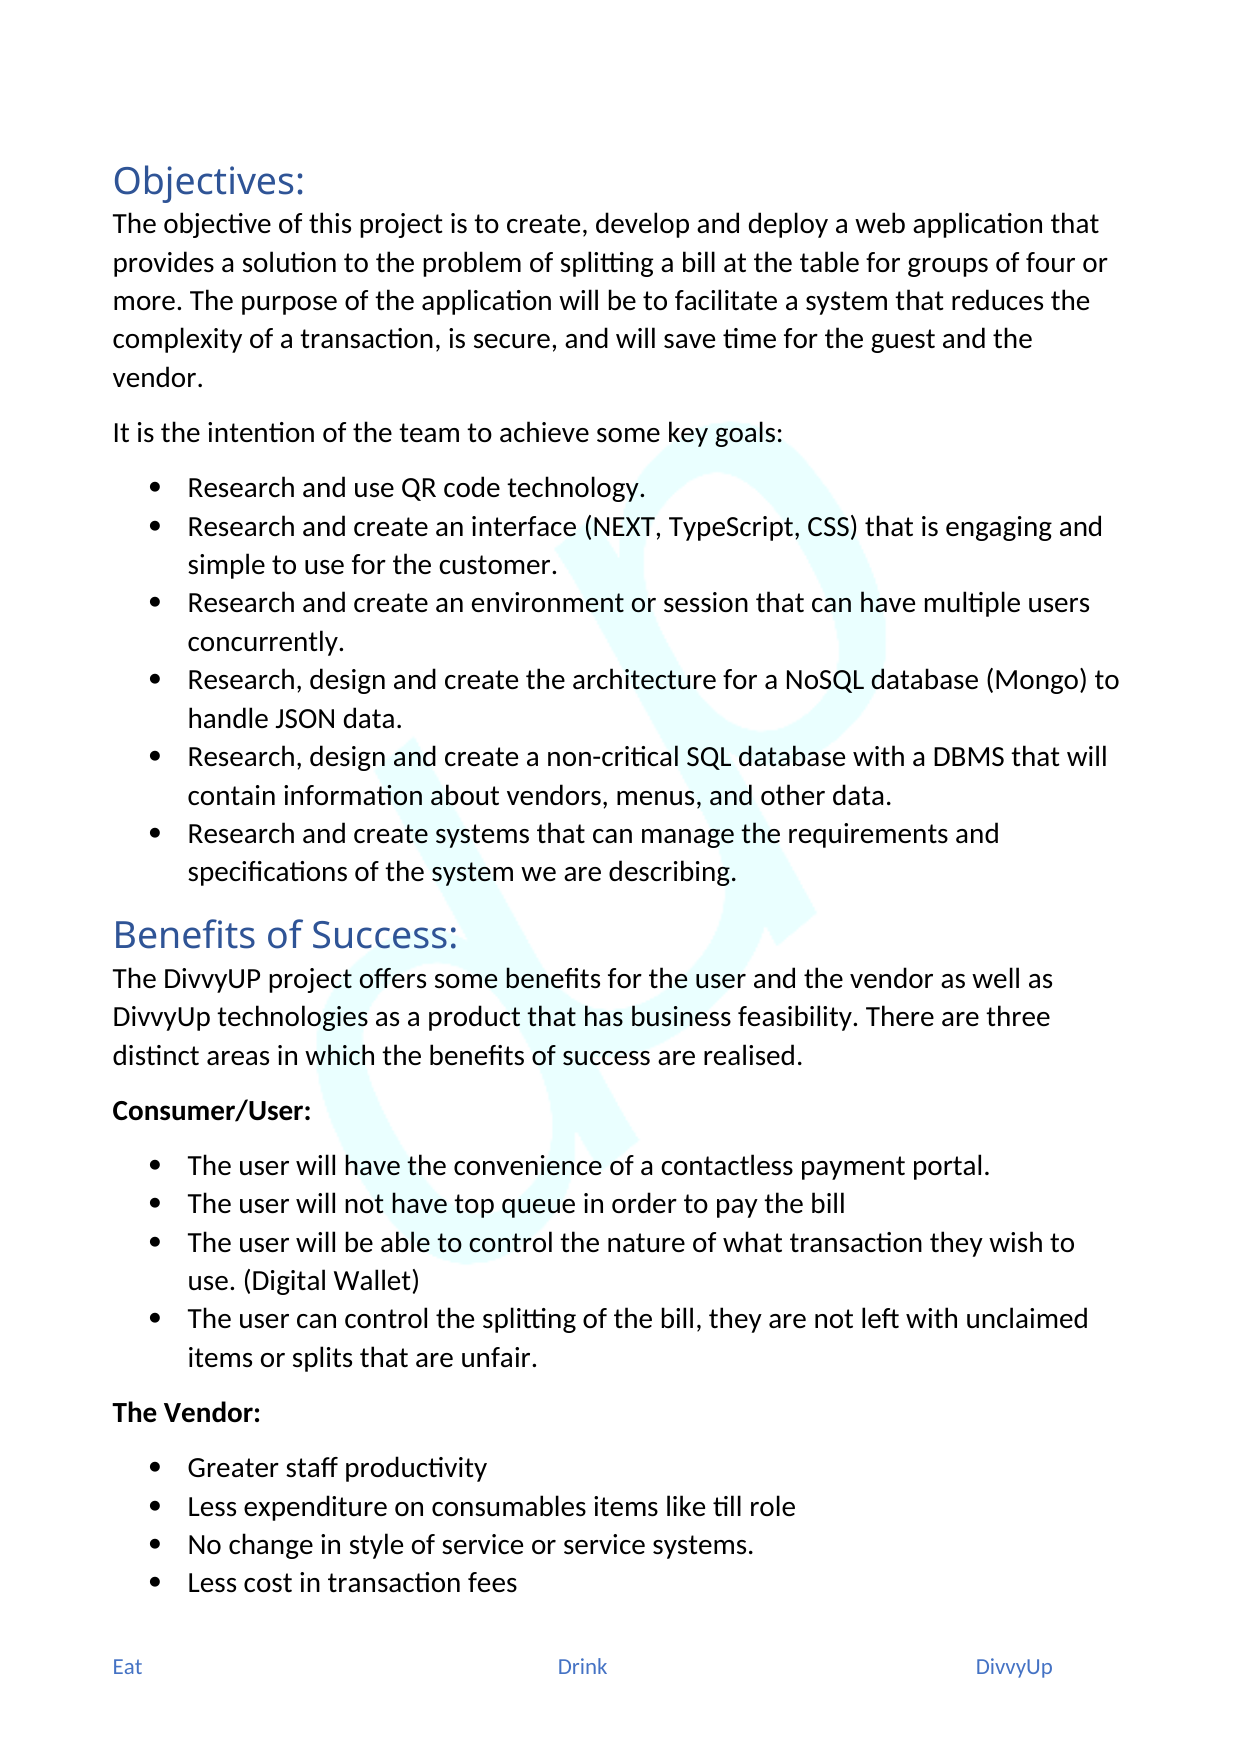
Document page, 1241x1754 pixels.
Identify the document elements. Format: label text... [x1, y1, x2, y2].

text The Vendor: [112, 1394, 1128, 1430]
list Research and create systems that can manage the requirements and specifications of the system we are describing. [150, 815, 1128, 889]
list Less expenditure on consumables items like till role [150, 1488, 1128, 1523]
list Research and create an interface (NEXT, TypeScript, CSS) that is engaging and simple to use for the customer. [150, 508, 1128, 582]
text The objective of this project is to create, develop and deploy a web application that provides a solution to the problem of splitting a bill at the table for groups of four or more. The purpose of the application will be to facilitate a system that reduces the complexity of a transaction, is secure, and will save time for the guest and the vendor. [112, 205, 1128, 394]
list The user will have the convenience of a contactless payment portal. [150, 1147, 1128, 1182]
list The user can control the splitting of the bill, they are not left with unclaimed items or splits that are unfair. [150, 1301, 1128, 1374]
list Research and create an environment or session that can have multiple users concurrently. [150, 584, 1128, 658]
subtitle Benefits of Success: [112, 909, 1128, 960]
list The user will not have top queue in order to pay the bill [150, 1185, 1128, 1221]
list Research, design and create the architecture for a NoSQL database (Mongo) to handle JSON data. [150, 661, 1128, 735]
text It is the intention of the team to achieve some key goals: [112, 414, 1128, 450]
text Consumer/User: [112, 1092, 1128, 1127]
list No change in style of service or service systems. [150, 1526, 1128, 1562]
subtitle Objectives: [112, 154, 1128, 205]
list The user will be able to control the nature of what transaction they wish to use. (Digital Wallet) [150, 1224, 1128, 1298]
list Research, design and create a non-critical SQL database with a DBMS that will contain information about vendors, menus, and other data. [150, 738, 1128, 812]
list Less cost in transaction fees [150, 1564, 1128, 1600]
list Research and use QR code technology. [150, 469, 1128, 505]
list Greater staff productivity [150, 1449, 1128, 1485]
text The DivvyUP project offers some benefits for the user and the vendor as well as DivvyUp technologies as a product that has business feasibility. There are three distinct areas in which the benefits of success are realised. [112, 960, 1128, 1072]
